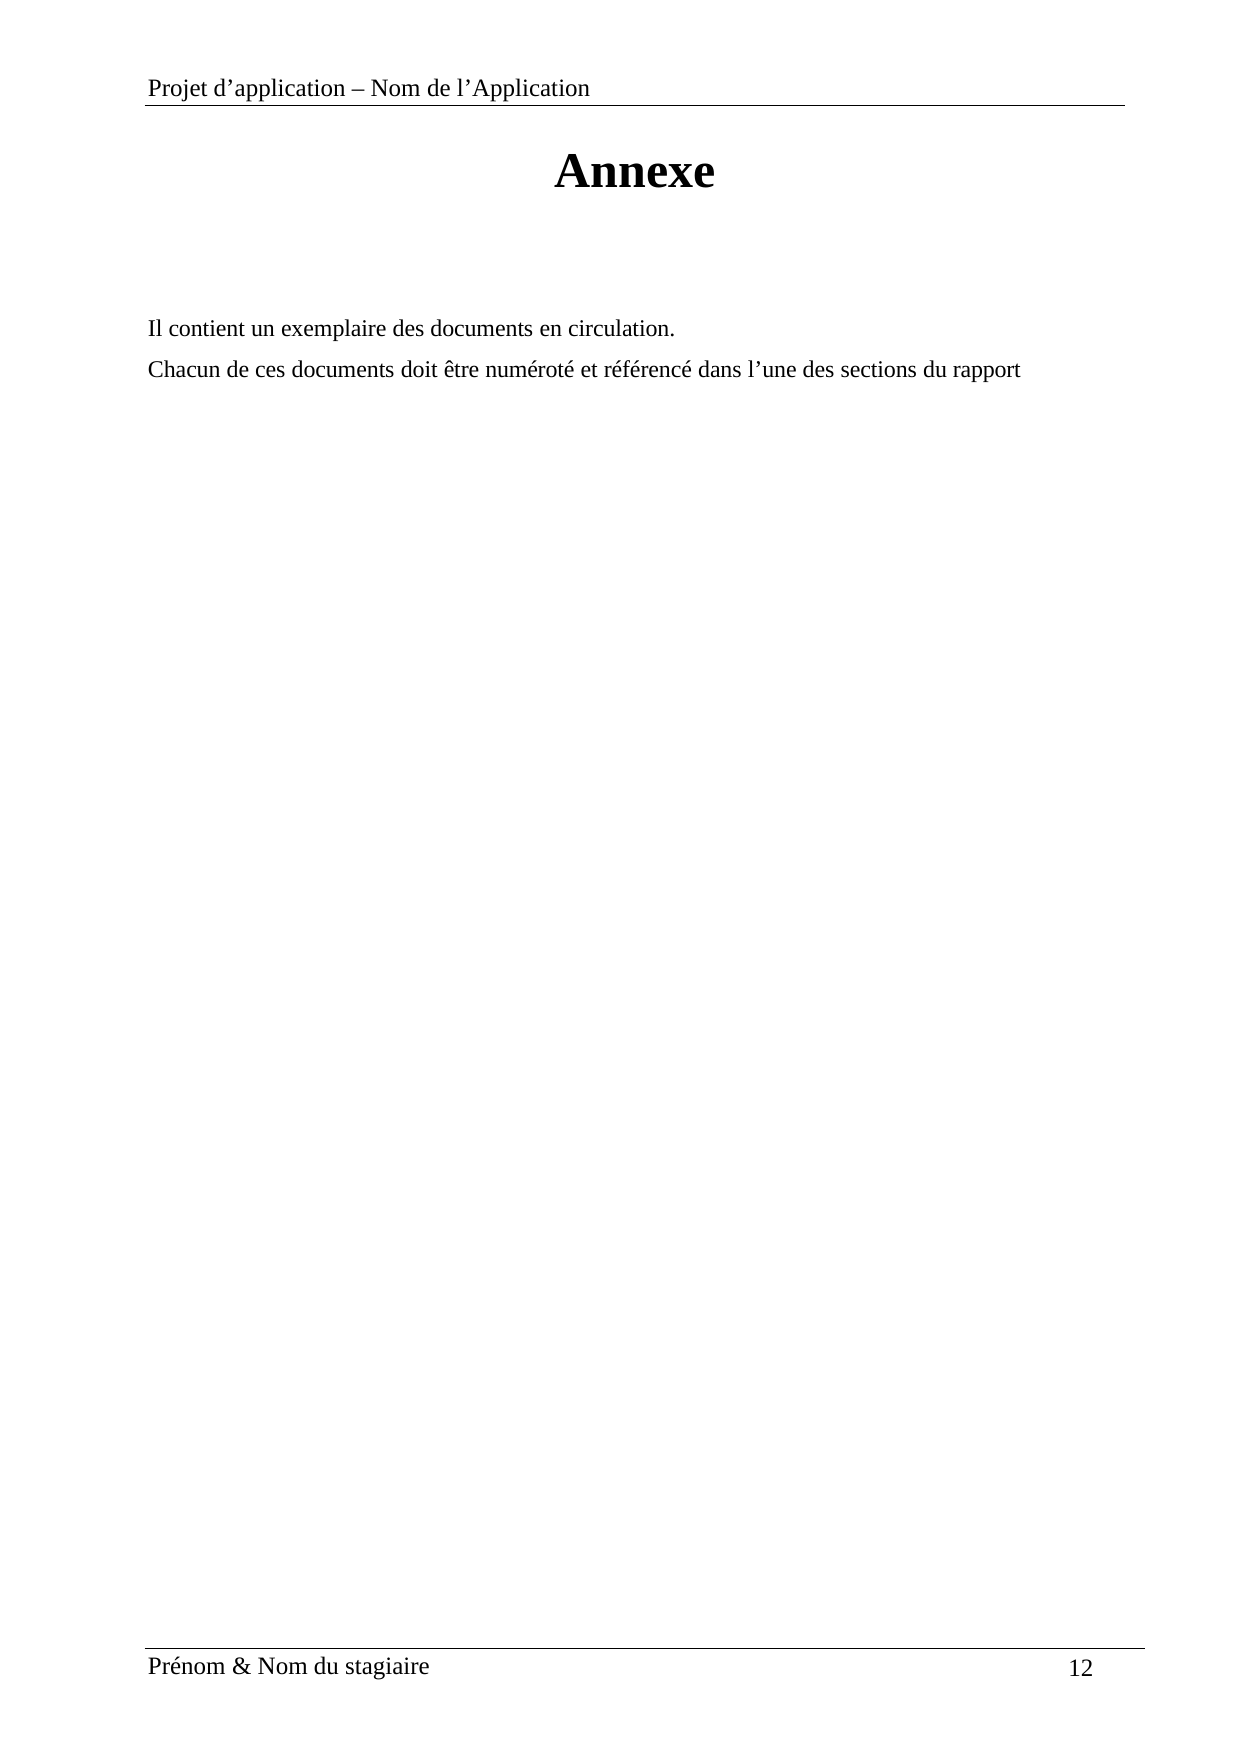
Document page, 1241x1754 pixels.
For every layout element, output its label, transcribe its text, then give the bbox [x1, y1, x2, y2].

text Chacun de ces documents doit être numéroté et référencé dans l’une des sections du rapport [148, 355, 1157, 383]
text Il contient un exemplaire des documents en circulation. [148, 314, 1157, 341]
subtitle Annexe [519, 141, 751, 199]
